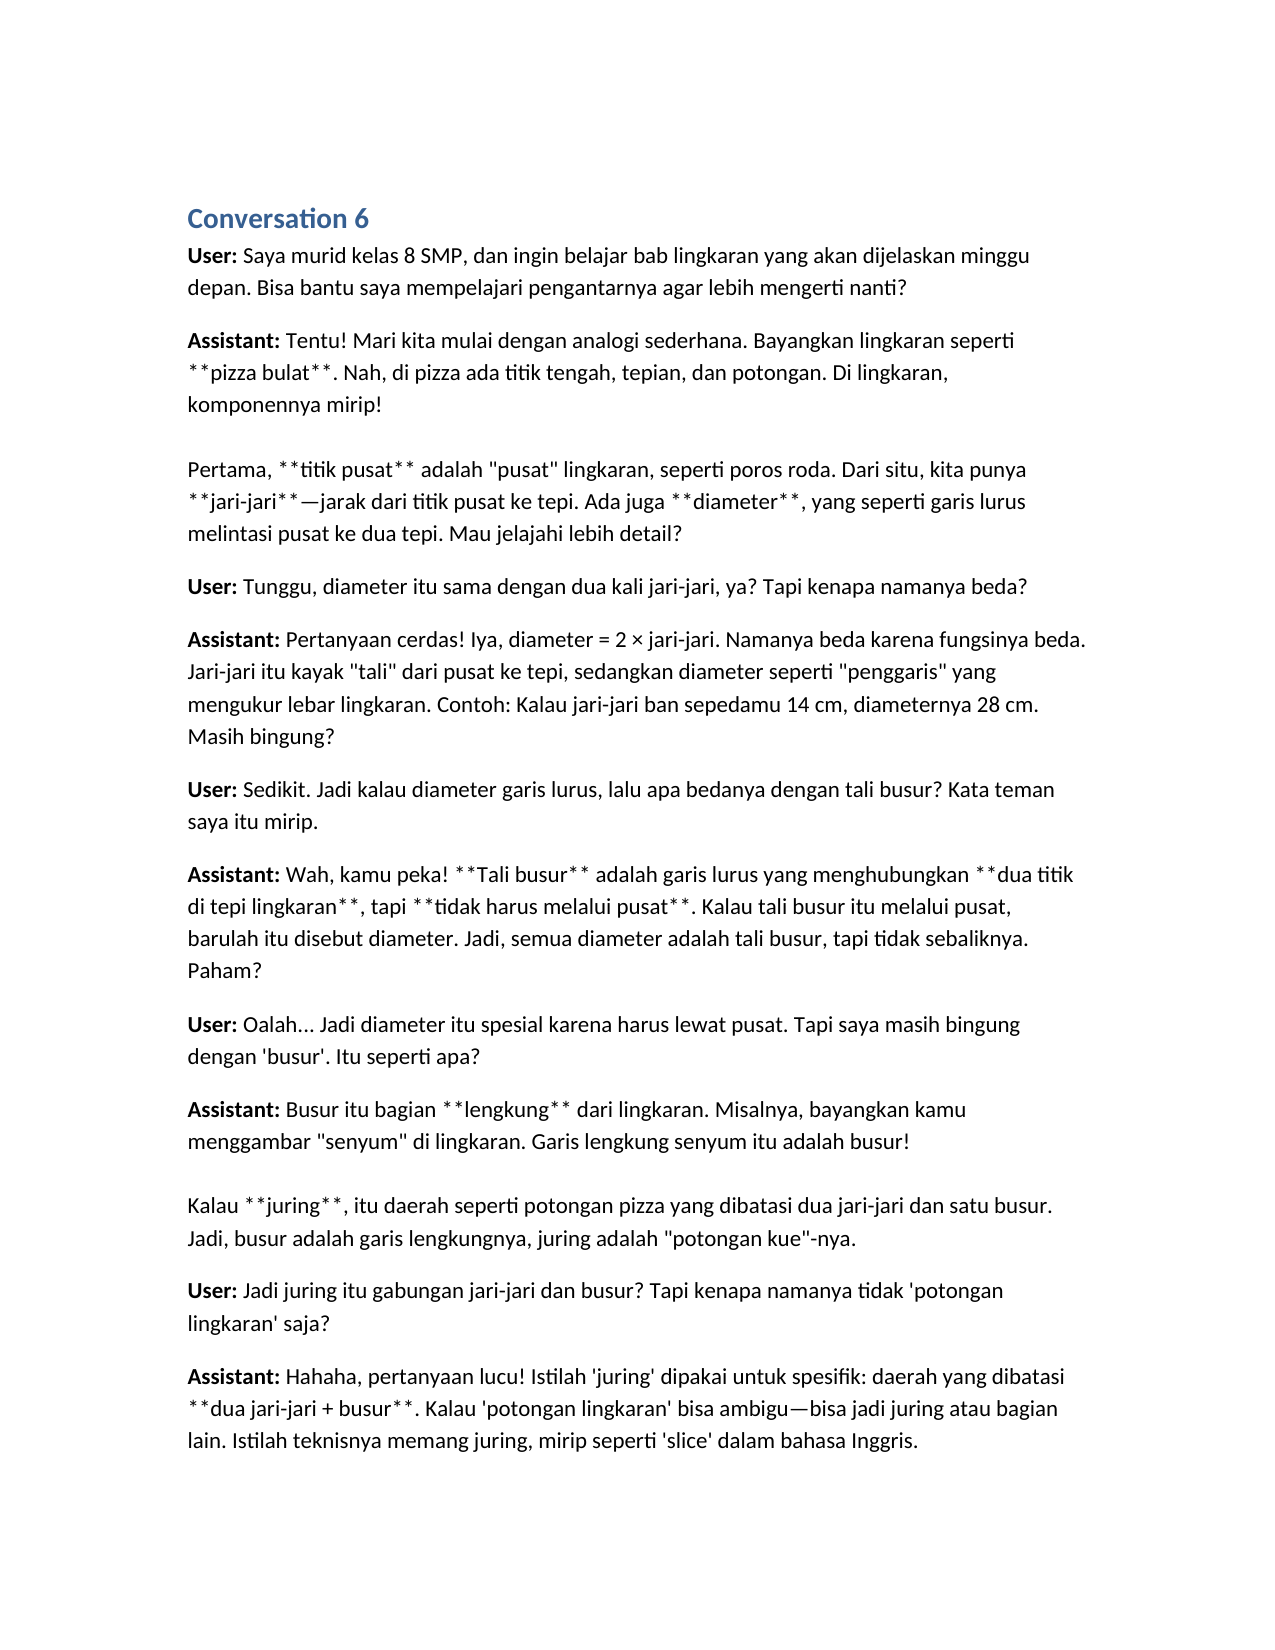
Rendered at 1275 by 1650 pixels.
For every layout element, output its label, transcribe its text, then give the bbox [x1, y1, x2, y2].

subtitle Conversation 6 [187, 200, 1087, 236]
text Assistant: Hahaha, pertanyaan lucu! Istilah 'juring' dipakai untuk spesifik: daerah yang dibatasi **dua jari-jari + busur**. Kalau 'potongan lingkaran' bisa ambigu—bisa jadi juring atau bagian lain. Istilah teknisnya memang juring, mirip seperti 'slice' dalam bahasa Inggris. [187, 1362, 1087, 1454]
text User: Tunggu, diameter itu sama dengan dua kali jari-jari, ya? Tapi kenapa namanya beda? [187, 572, 1087, 600]
text Assistant: Tentu! Mari kita mulai dengan analogi sederhana. Bayangkan lingkaran seperti **pizza bulat**. Nah, di pizza ada titik tengah, tepian, dan potongan. Di lingkaran, komponennya mirip! Pertama, **titik pusat** adalah "pusat" lingkaran, seperti poros roda. Dari situ, kita punya **jari-jari**—jarak dari titik pusat ke tepi. Ada juga **diameter**, yang seperti garis lurus melintasi pusat ke dua tepi. Mau jelajahi lebih detail? [187, 326, 1087, 547]
text User: Sedikit. Jadi kalau diameter garis lurus, lalu apa bedanya dengan tali busur? Kata teman saya itu mirip. [187, 775, 1087, 835]
text Assistant: Pertanyaan cerdas! Iya, diameter = 2 × jari-jari. Namanya beda karena fungsinya beda. Jari-jari itu kayak "tali" dari pusat ke tepi, sedangkan diameter seperti "penggaris" yang mengukur lebar lingkaran. Contoh: Kalau jari-jari ban sepedamu 14 cm, diameternya 28 cm. Masih bingung? [187, 625, 1087, 750]
text User: Oalah... Jadi diameter itu spesial karena harus lewat pusat. Tapi saya masih bingung dengan 'busur'. Itu seperti apa? [187, 1010, 1087, 1070]
text User: Jadi juring itu gabungan jari-jari dan busur? Tapi kenapa namanya tidak 'potongan lingkaran' saja? [187, 1277, 1087, 1337]
text Assistant: Busur itu bagian **lengkung** dari lingkaran. Misalnya, bayangkan kamu menggambar "senyum" di lingkaran. Garis lengkung senyum itu adalah busur! Kalau **juring**, itu daerah seperti potongan pizza yang dibatasi dua jari-jari dan satu busur. Jadi, busur adalah garis lengkungnya, juring adalah "potongan kue"-nya. [187, 1095, 1087, 1252]
text User: Saya murid kelas 8 SMP, dan ingin belajar bab lingkaran yang akan dijelaskan minggu depan. Bisa bantu saya mempelajari pengantarnya agar lebih mengerti nanti? [187, 241, 1087, 301]
text Assistant: Wah, kamu peka! **Tali busur** adalah garis lurus yang menghubungkan **dua titik di tepi lingkaran**, tapi **tidak harus melalui pusat**. Kalau tali busur itu melalui pusat, barulah itu disebut diameter. Jadi, semua diameter adalah tali busur, tapi tidak sebaliknya. Paham? [187, 860, 1087, 985]
